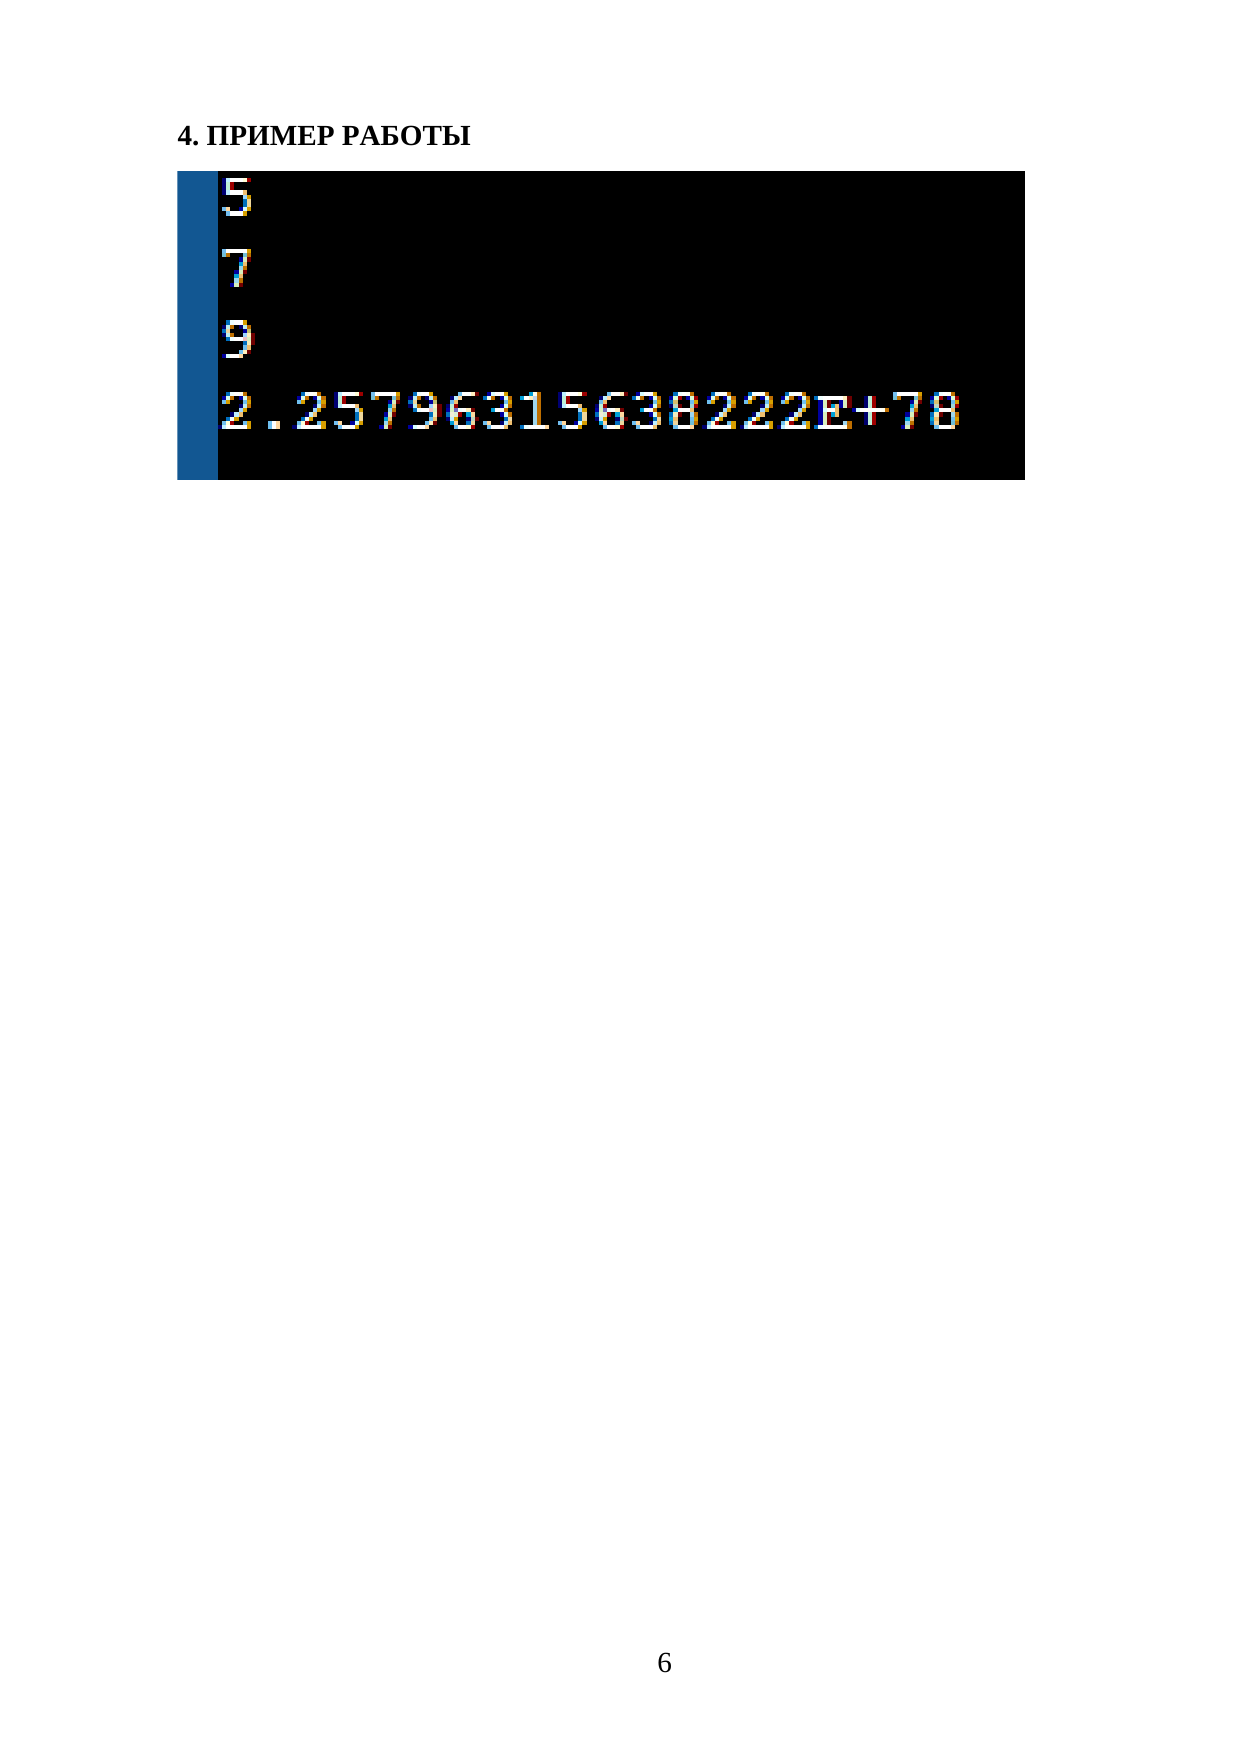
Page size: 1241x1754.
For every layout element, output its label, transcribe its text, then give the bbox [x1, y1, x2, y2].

text }4. ПРИМЕР РАБОТЫ [177, 118, 1152, 152]
picture [177, 171, 1025, 480]
